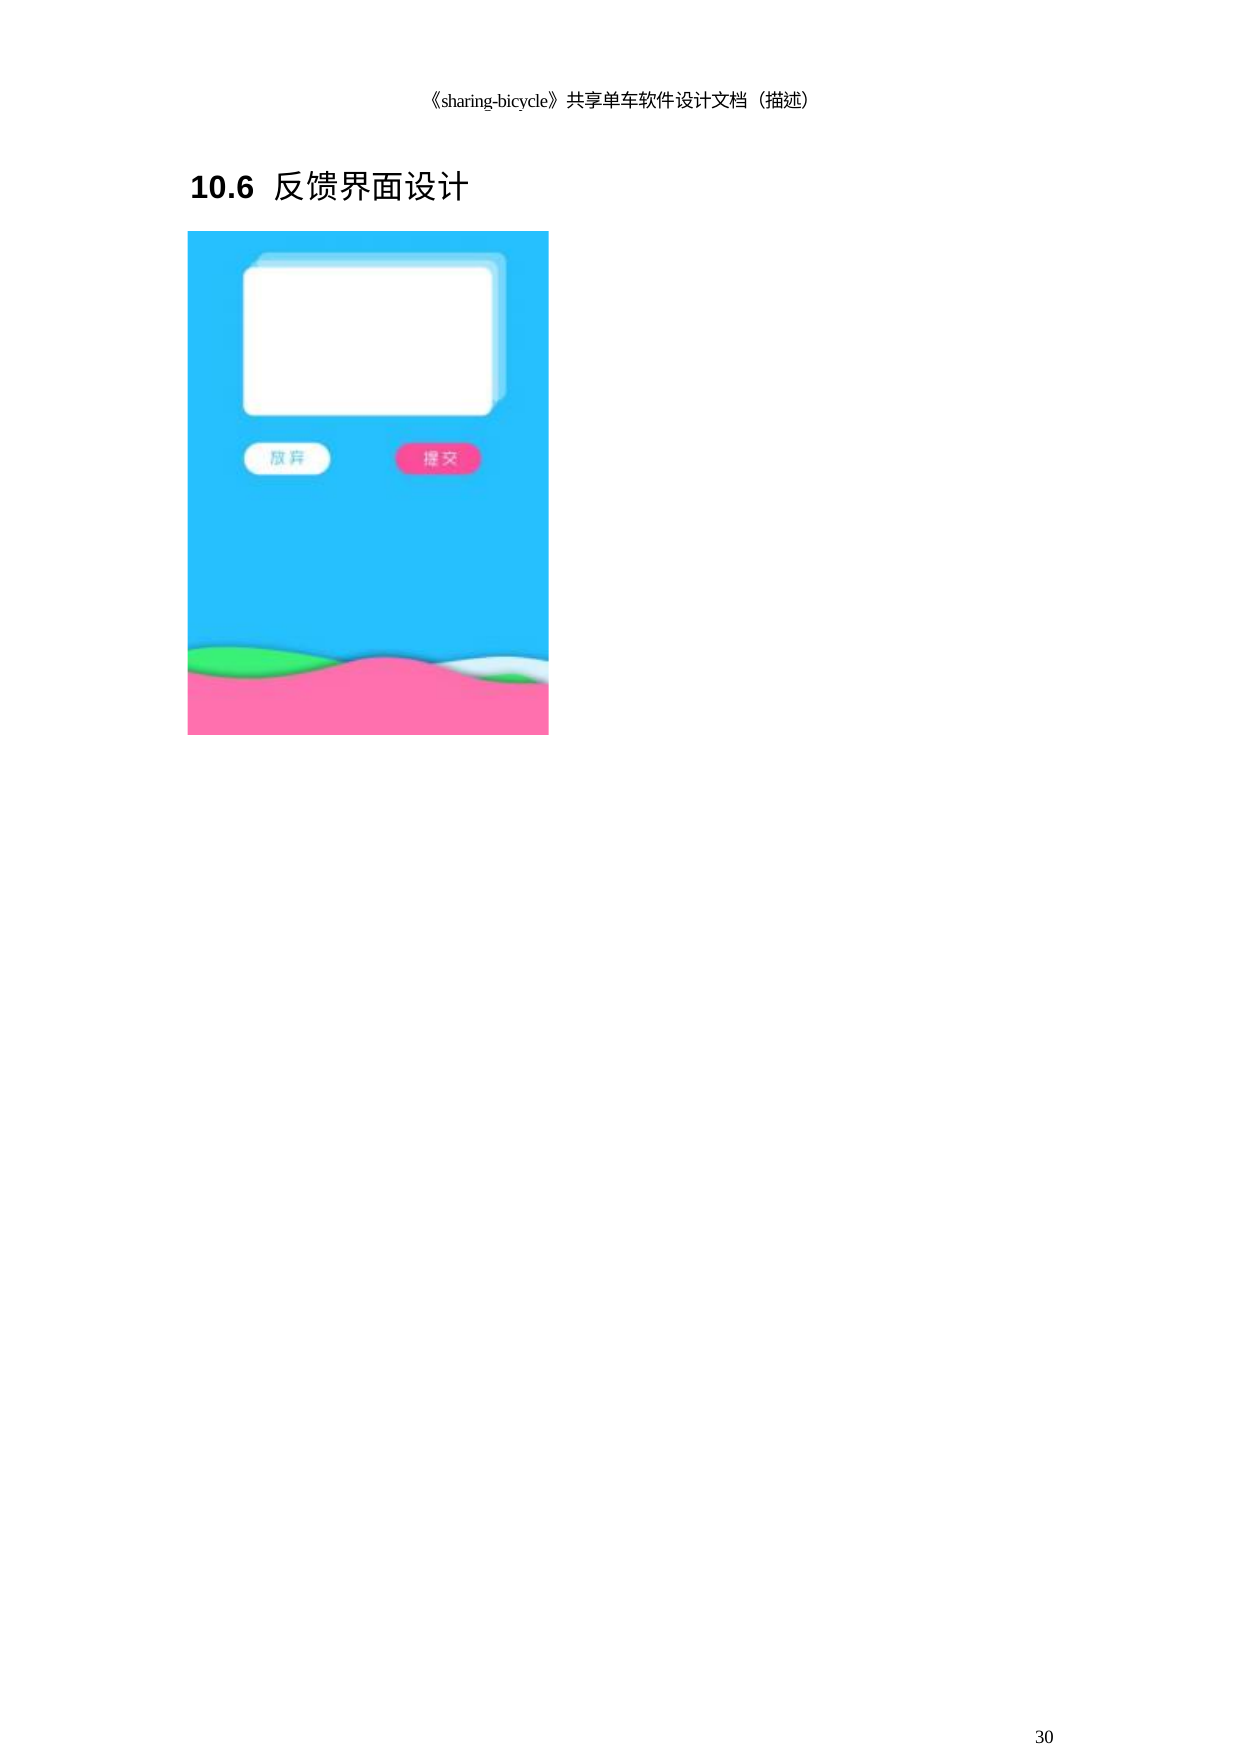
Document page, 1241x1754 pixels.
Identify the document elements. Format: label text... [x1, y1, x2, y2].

text 10.6 反馈界面设计 [190, 166, 1056, 207]
picture [187, 231, 549, 735]
